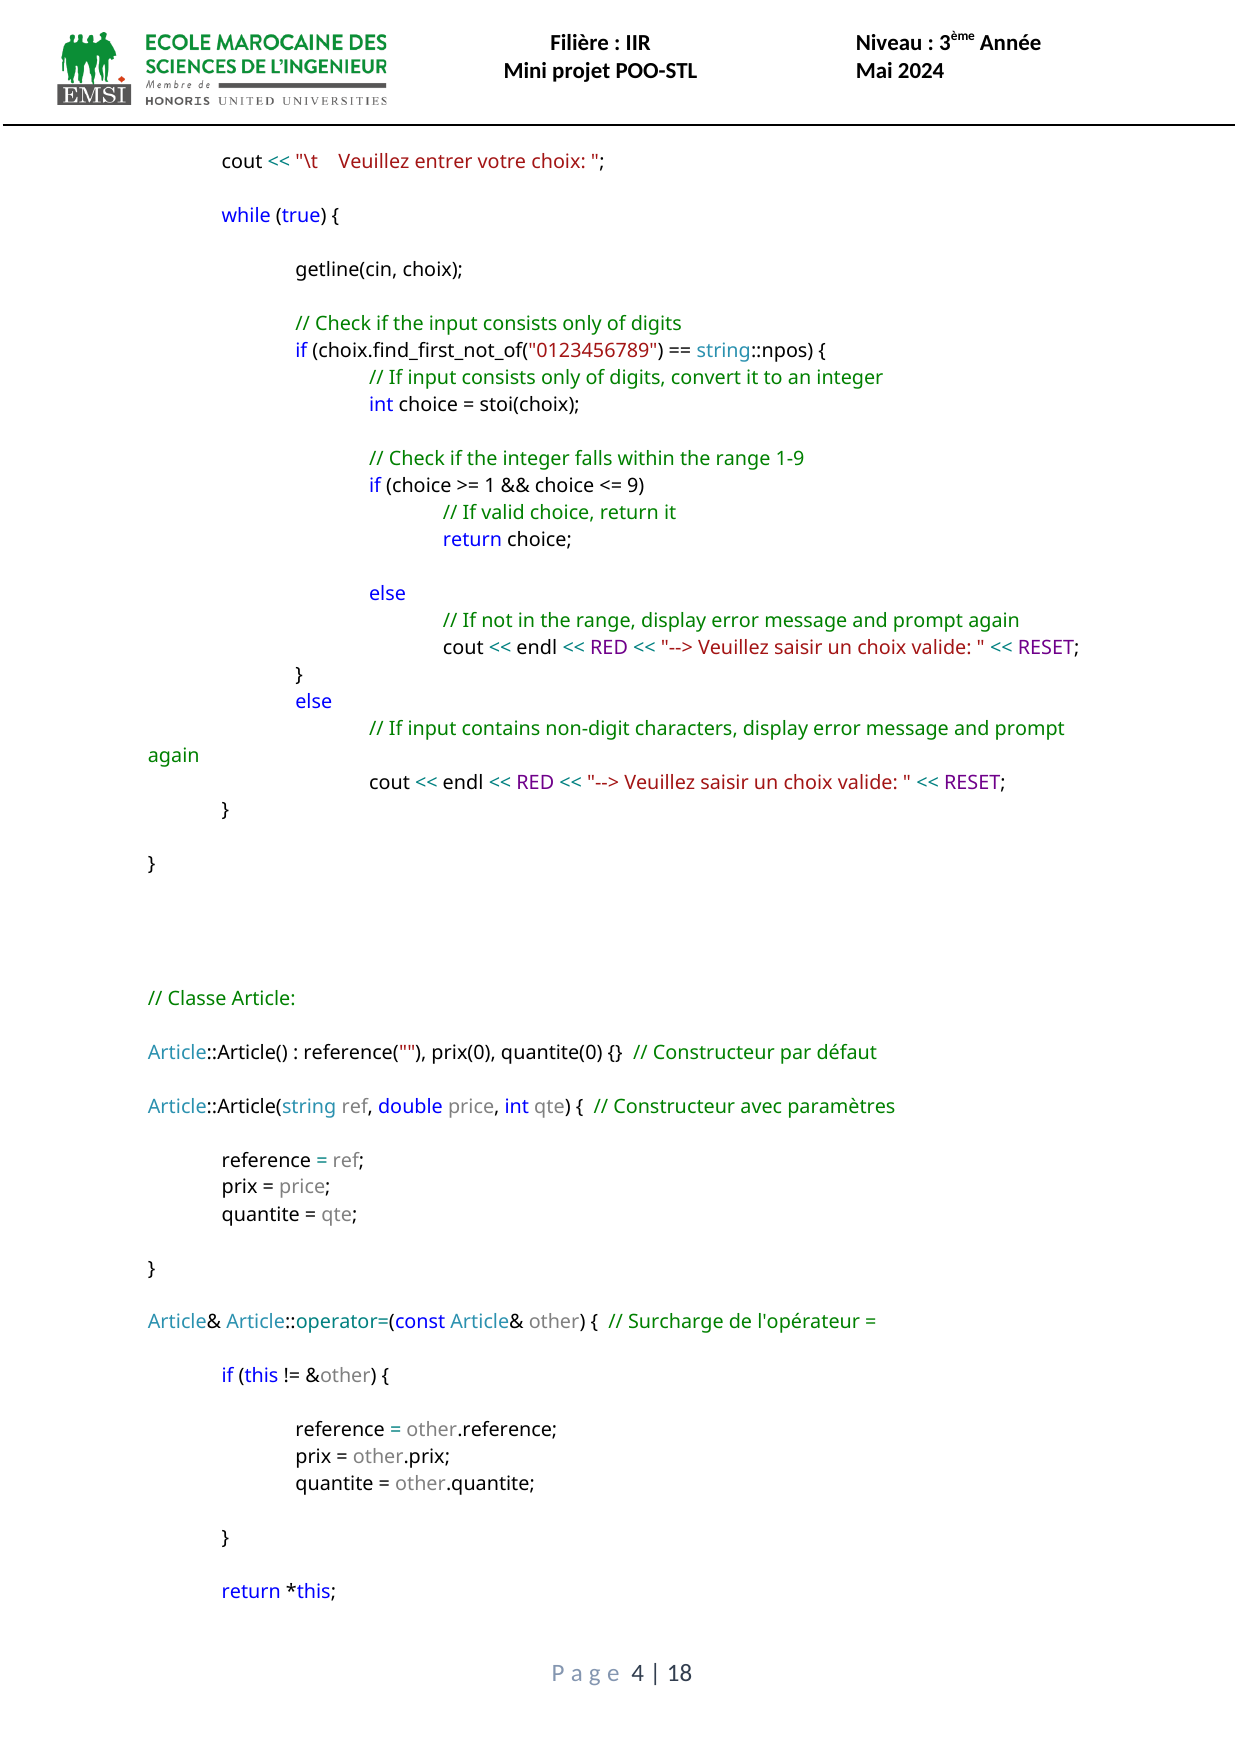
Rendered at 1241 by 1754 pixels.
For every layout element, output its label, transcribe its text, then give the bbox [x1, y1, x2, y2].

text quantite = other.quantite; [148, 1469, 1093, 1497]
text // If valid choice, return it [148, 498, 1093, 525]
text return choice; [148, 525, 1093, 552]
text prix = price; [148, 1173, 1093, 1200]
text if (choice >= 1 && choice <= 9) [148, 471, 1093, 498]
text quantite = qte; [148, 1200, 1093, 1227]
text if (choix.find_first_not_of("0123456789") == string::npos) { [148, 336, 1093, 363]
text getline(cin, choix); [148, 256, 1093, 282]
text cout << "\t Veuillez entrer votre choix: "; [148, 148, 1093, 174]
text // If not in the range, display error message and prompt again [148, 606, 1093, 633]
text // If input consists only of digits, convert it to an integer [148, 363, 1093, 390]
text reference = ref; [148, 1146, 1093, 1173]
text } [148, 660, 1093, 687]
text // If input contains non-digit characters, display error message and prompt again [148, 714, 1093, 768]
text Article::Article() : reference(""), prix(0), quantite(0) {} // Constructeur par défaut [148, 1038, 1093, 1065]
text } [148, 1523, 1093, 1551]
text } [148, 795, 1093, 822]
text else [148, 579, 1093, 606]
text else [148, 687, 1093, 714]
text reference = other.reference; [148, 1416, 1093, 1443]
text // Check if the input consists only of digits [148, 309, 1093, 336]
text int choice = stoi(choix); [148, 390, 1093, 417]
text cout << endl << RED << "--> Veuillez saisir un choix valide: " << RESET; [148, 768, 1093, 795]
text // Classe Article: [148, 984, 1093, 1011]
text } [148, 1254, 1093, 1281]
text if (this != &other) { [148, 1362, 1093, 1389]
text Article::Article(string ref, double price, int qte) { // Constructeur avec paramètres [148, 1092, 1093, 1119]
text } [148, 849, 1093, 876]
text cout << endl << RED << "--> Veuillez saisir un choix valide: " << RESET; [148, 633, 1093, 660]
text // Check if the integer falls within the range 1-9 [148, 444, 1093, 471]
text while (true) { [148, 202, 1093, 228]
text Article& Article::operator=(const Article& other) { // Surcharge de l'opérateur = [148, 1308, 1093, 1335]
text prix = other.prix; [148, 1443, 1093, 1469]
picture [57, 32, 387, 105]
text return *this; [148, 1577, 1093, 1604]
